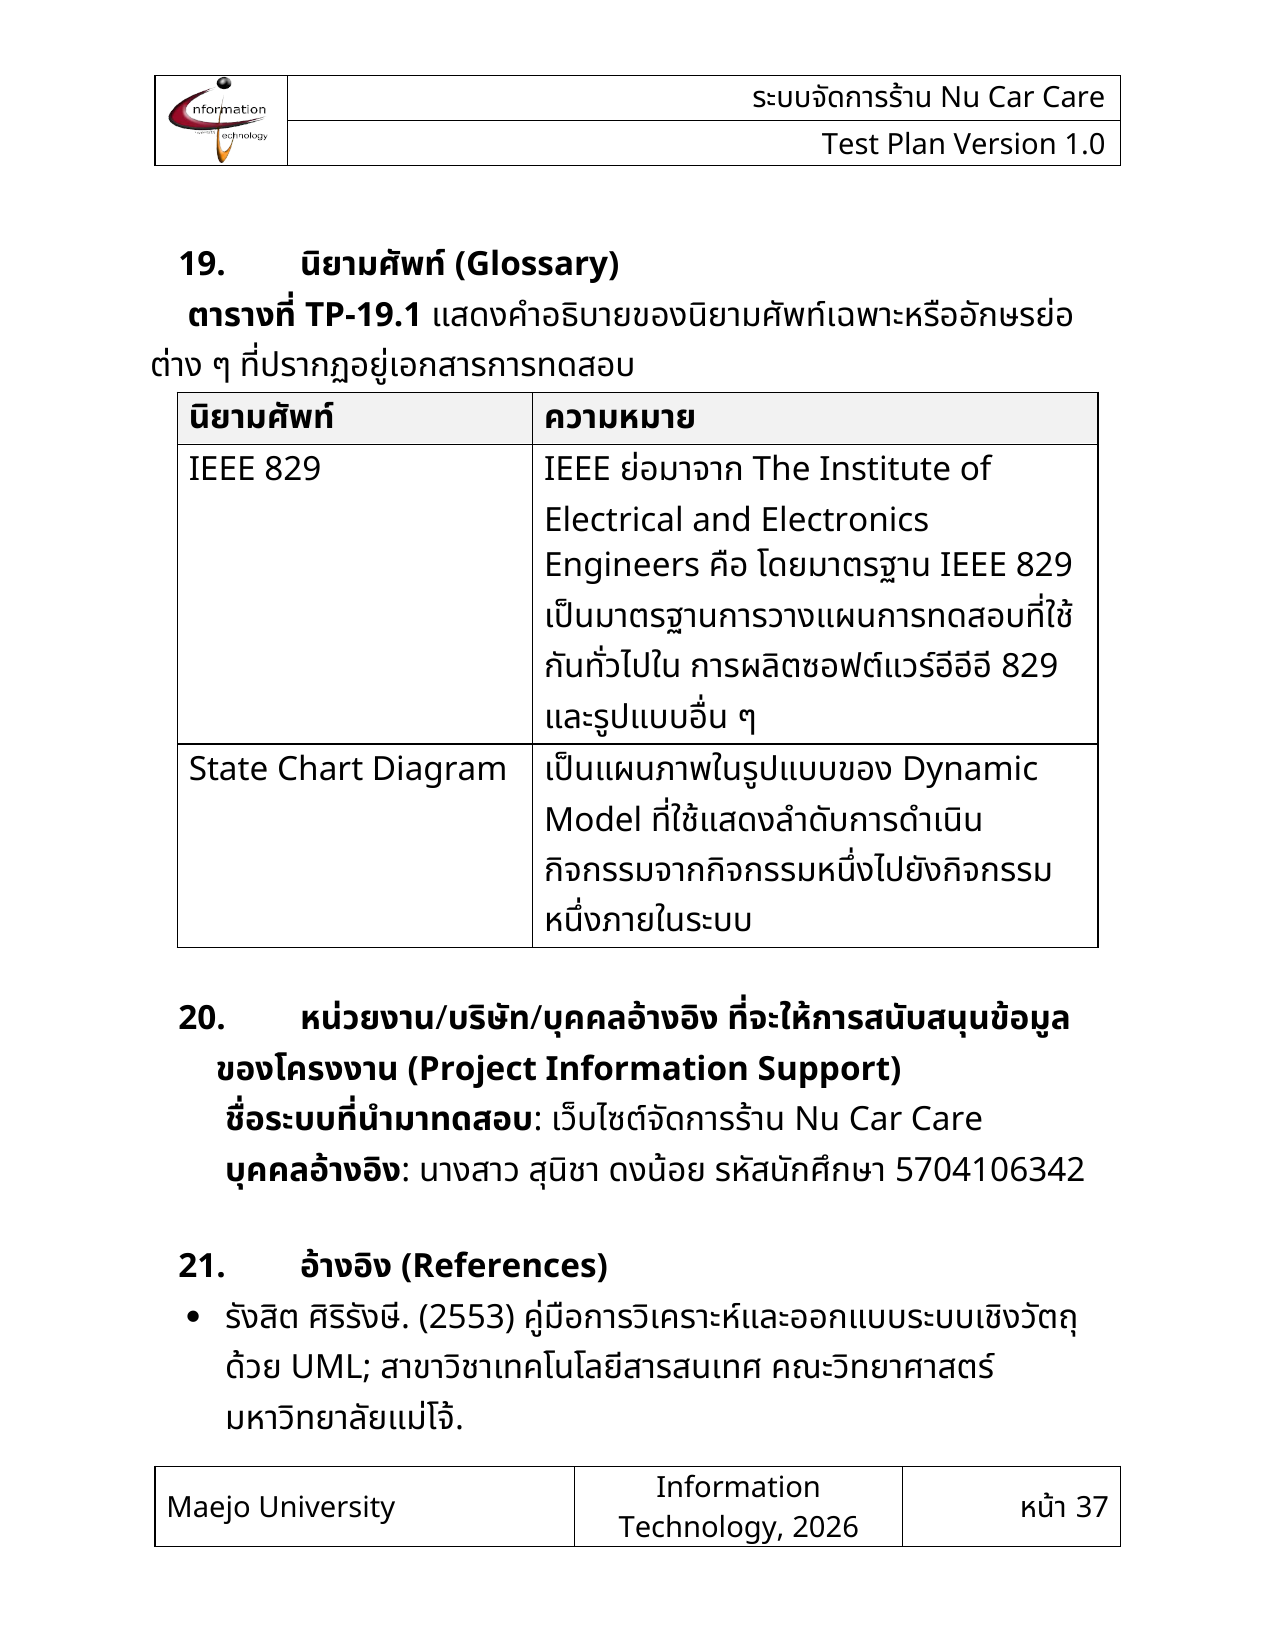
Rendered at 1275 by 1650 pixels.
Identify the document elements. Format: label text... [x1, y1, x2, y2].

list อ้างอิง (References) [178, 1242, 1125, 1292]
table_cell IEEE 829 [178, 445, 532, 743]
table_header นิยามศัพท์ [178, 393, 532, 443]
list รังสิต ศิริรังษี. (2553) คู่มือการวิเคราะห์และออกแบบระบบเชิงวัตถุด้วย UML; สาขาวิชาเทคโนโลยีสารสนเทศ คณะวิทยาศาสตร์ มหาวิทยาลัยแม่โจ้. [187, 1292, 1125, 1444]
table_cell State Chart Diagram [178, 745, 532, 947]
text ตารางที่ TP-19.1 แสดงคำอธิบายของนิยามศัพท์เฉพาะหรืออักษรย่อต่าง ๆ ที่ปรากฏอยู่เอกสารการทดสอบ [150, 291, 1125, 392]
table_cell IEEE ย่อมาจาก The Institute of Electrical and Electronics Engineers คือ โดยมาตรฐาน IEEE 829 เป็นมาตรฐานการวางแผนการทดสอบที่ใช้กันทั่วไปใน การผลิตซอฟต์แวร์อีอีอี 829 และรูปแบบอื่น ๆ [533, 445, 1097, 743]
picture [166, 76, 272, 165]
table_header ความหมาย [533, 393, 1097, 443]
text บุคคลอ้างอิง: นางสาว สุนิชา ดงน้อย รหัสนักศึกษา 5704106342 [150, 1146, 1125, 1196]
list นิยามศัพท์ (Glossary) [178, 240, 1125, 291]
list หน่วยงาน/บริษัท/บุคคลอ้างอิง ที่จะให้การสนับสนุนข้อมูลของโครงงาน (Project Information Support) [178, 994, 1125, 1095]
text ชื่อระบบที่นำมาทดสอบ: เว็บไซต์จัดการร้าน Nu Car Care [150, 1095, 1125, 1146]
table_cell เป็นแผนภาพในรูปแบบของ Dynamic Model ที่ใช้แสดงลำดับการดำเนินกิจกรรมจากกิจกรรมหนึ่งไปยังกิจกรรมหนึ่งภายในระบบ [533, 745, 1097, 947]
